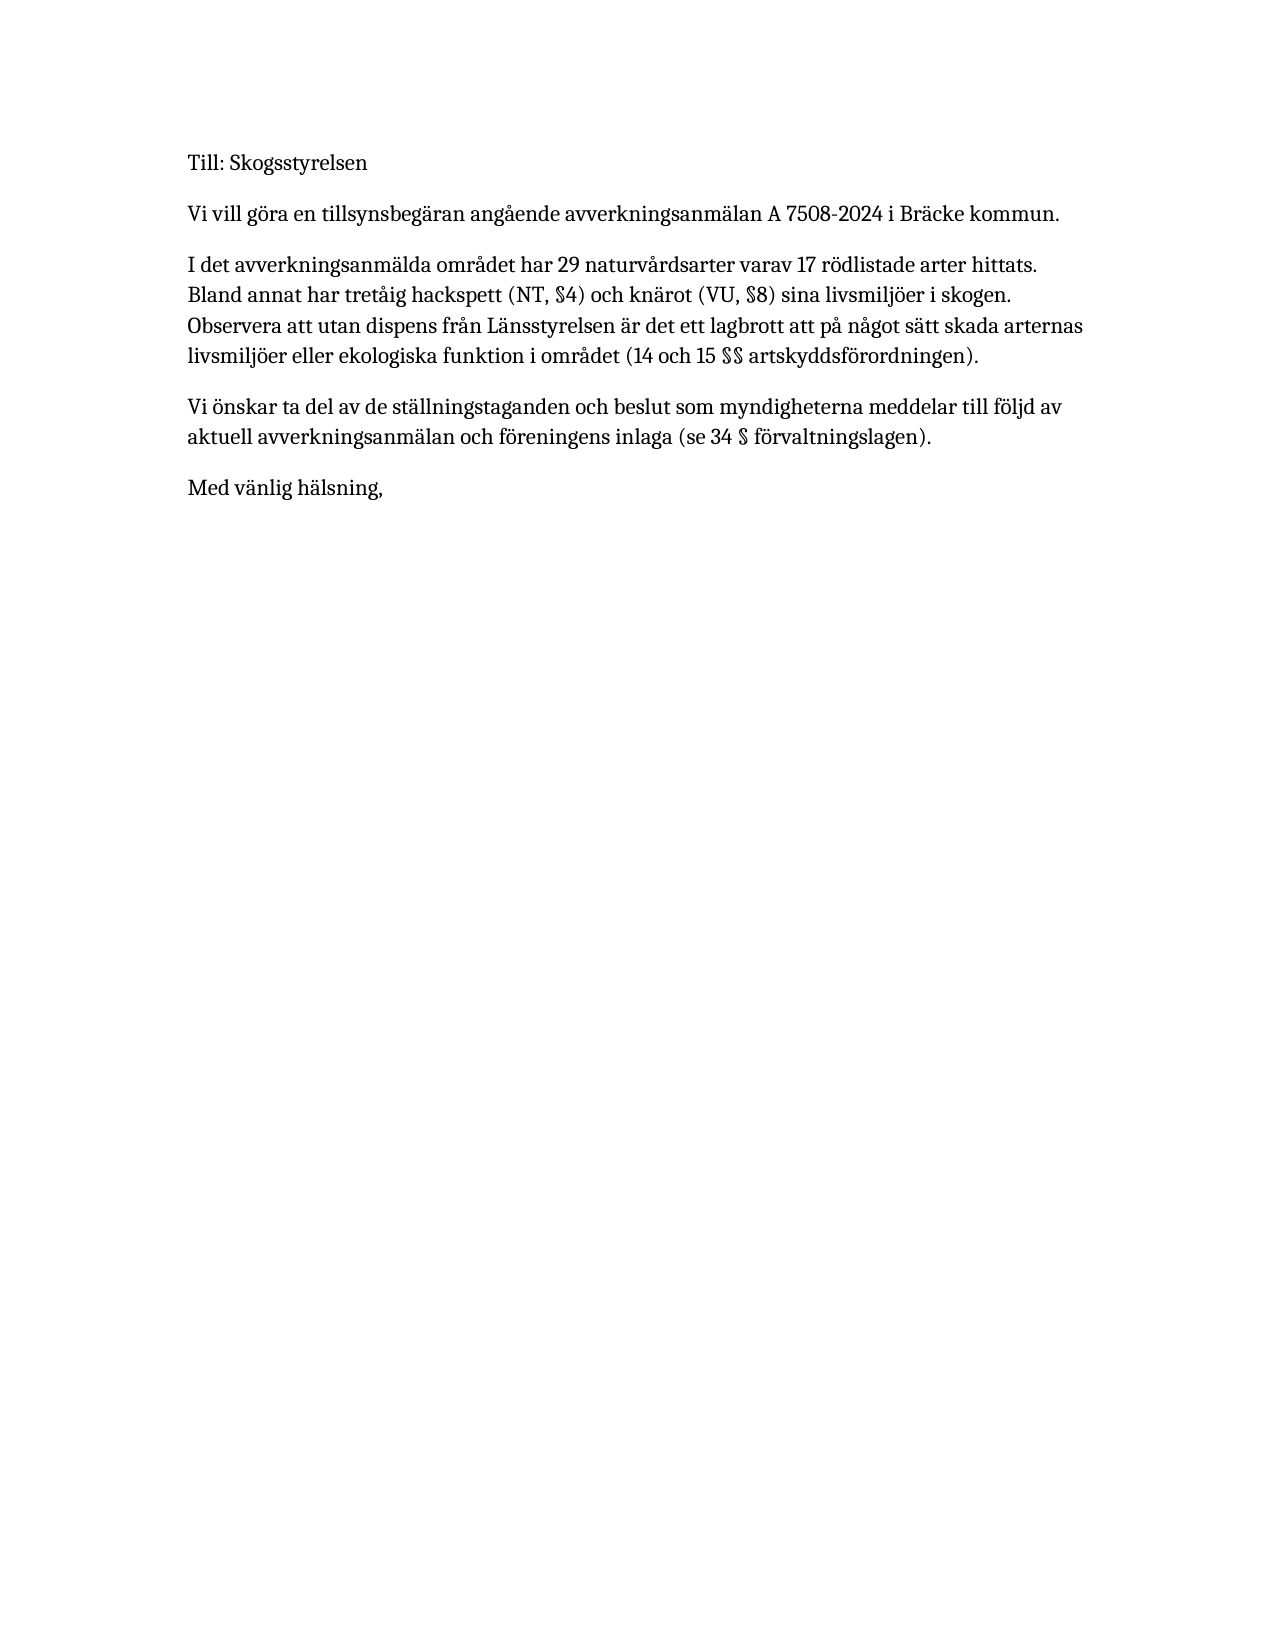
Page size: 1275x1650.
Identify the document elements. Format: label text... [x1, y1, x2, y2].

text Vi vill göra en tillsynsbegäran angående avverkningsanmälan A 7508-2024 i Bräcke kommun. [187, 201, 1087, 227]
text Med vänlig hälsning, [187, 475, 1087, 532]
text Till: Skogsstyrelsen [187, 150, 1087, 176]
text Vi önskar ta del av de ställningstaganden och beslut som myndigheterna meddelar till följd av aktuell avverkningsanmälan och föreningens inlaga (se 34 § förvaltningslagen). [187, 394, 1087, 450]
text I det avverkningsanmälda området har 29 naturvårdsarter varav 17 rödlistade arter hittats. Bland annat har tretåig hackspett (NT, §4) och knärot (VU, §8) sina livsmiljöer i skogen. Observera att utan dispens från Länsstyrelsen är det ett lagbrott att på något sätt skada arternas livsmiljöer eller ekologiska funktion i området (14 och 15 §§ artskyddsförordningen). [187, 252, 1087, 369]
